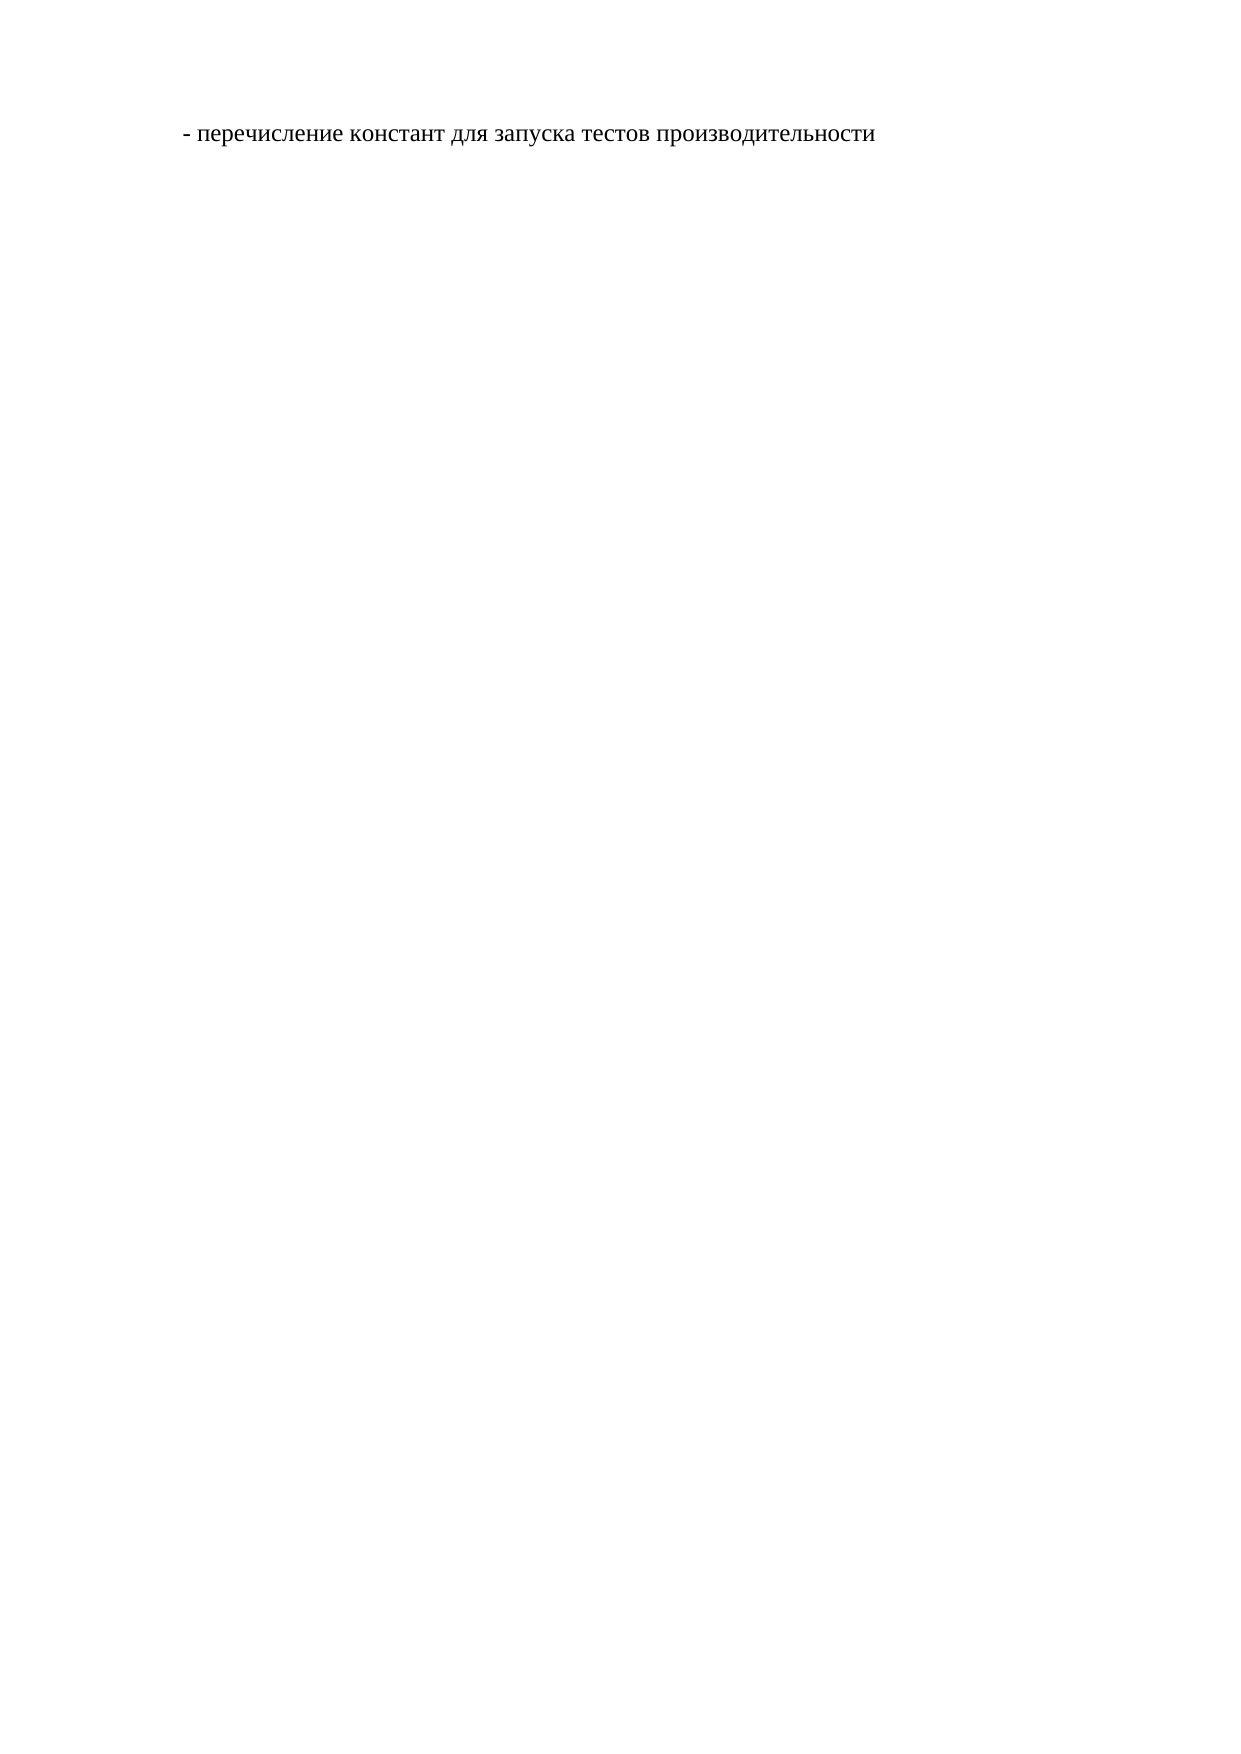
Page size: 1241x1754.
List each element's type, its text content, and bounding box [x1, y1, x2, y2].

text - перечисление констант для запуска тестов производительности [177, 118, 1152, 147]
